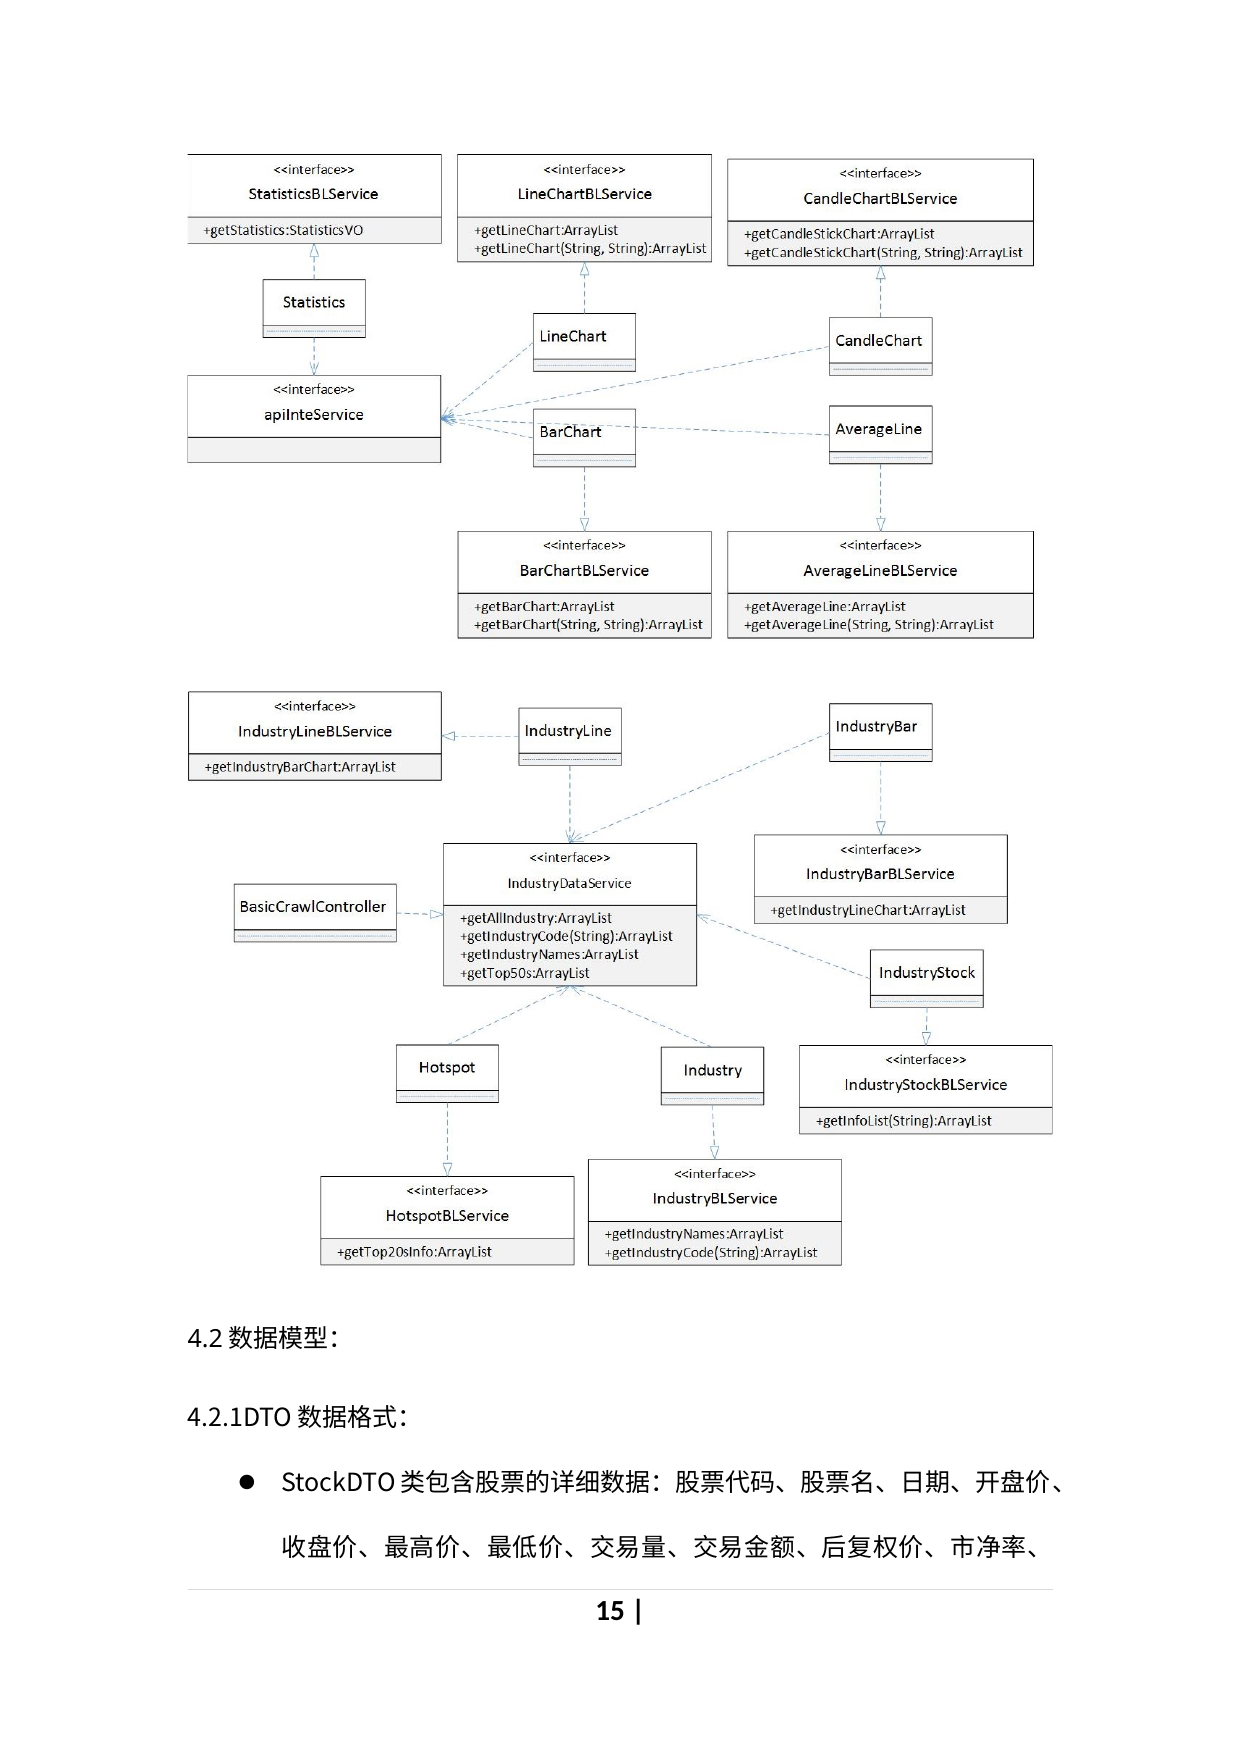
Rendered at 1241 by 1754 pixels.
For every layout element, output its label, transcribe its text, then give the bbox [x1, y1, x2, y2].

picture [187, 154, 1053, 650]
picture [187, 674, 1053, 1280]
text 4.2.1DTO数据格式： [187, 1383, 1053, 1448]
text 4.2数据模型： [187, 1304, 1053, 1369]
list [237, 1448, 1053, 1578]
